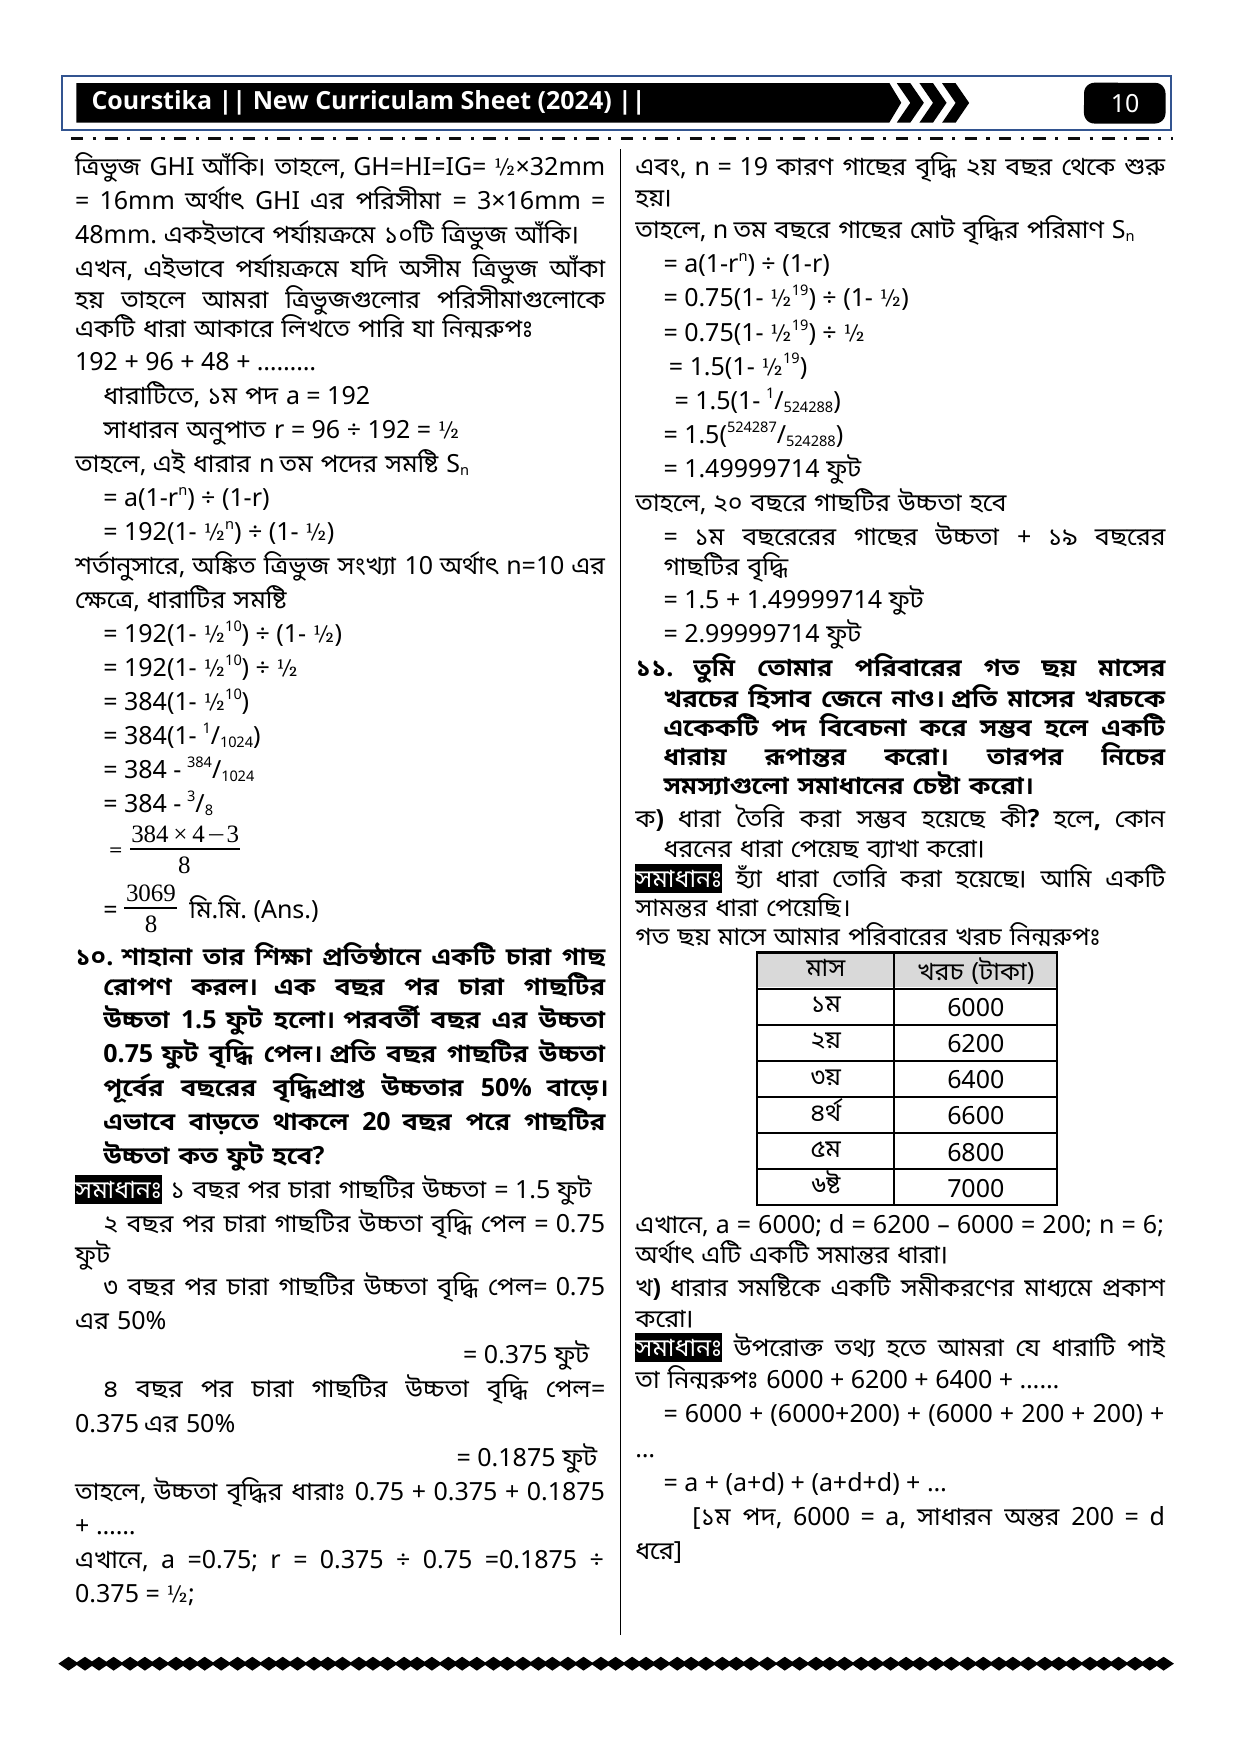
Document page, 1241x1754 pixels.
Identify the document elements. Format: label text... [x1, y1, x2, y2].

text = a + (a+d) + (a+d+d) + … [635, 1464, 1165, 1498]
text = 384 - 384/1024 [103, 752, 605, 786]
text খ) ধারার সমষ্টিকে একটি সমীকরণের মাধ্যমে প্রকাশ করো। [635, 1270, 1165, 1333]
table_cell 6200 [895, 1026, 1056, 1060]
text = 384(1- ½10) [103, 684, 605, 718]
text = 1.5(1- ½19) [663, 348, 1165, 382]
text সমাধানঃ হ্যাঁ ধারা তোরি করা হয়েছে। আমি একটি সামন্তর ধারা পেয়েছি। [635, 864, 1165, 922]
table_cell 6800 [895, 1134, 1056, 1168]
text তাহলে, উচ্চতা বৃদ্ধির ধারাঃ 0.75 + 0.375 + 0.1875 + …… [75, 1473, 605, 1541]
text = 0.1875 ফুট [75, 1439, 605, 1473]
text শর্তানুসারে, অঙ্কিত ত্রিভুজ সংখ্যা 10 অর্থাৎ n=10 এর ক্ষেত্রে, ধারাটির সমষ্টি [75, 548, 605, 616]
text = [103, 820, 605, 879]
text এবং, n = 19 কারণ গাছের বৃদ্ধি ২য় বছর থেকে শুরু হয়। [635, 149, 1165, 212]
text এখন, এইভাবে পর্যায়ক্রমে যদি অসীম ত্রিভুজ আঁকা হয় তাহলে আমরা ত্রিভুজগুলোর পরিসীমাগুলোকে একটি ধারা আকারে লিখতে পারি যা নিন্মরুপঃ [75, 251, 605, 343]
text = 384(1- 1/1024) [103, 718, 605, 752]
text = মি.মি. (Ans.) [103, 879, 605, 938]
table_cell 6400 [895, 1062, 1056, 1096]
text ১১. তুমি তোমার পরিবারের গত ছয় মাসের খরচের হিসাব জেনে নাও। প্রতি মাসের খরচকে একেকটি পদ বিবেচনা করে সম্ভব হলে একটি ধারায় রূপান্তর করো। তারপর নিচের সমস্যাগুলো সমাধানের চেষ্টা করো। [635, 650, 1165, 801]
table_cell ৩য় [758, 1062, 893, 1096]
text ক) ধারা তৈরি করা সম্ভব হয়েছে কী? হলে, কোন ধরনের ধারা পেয়েছ ব্যাখা করো। [635, 801, 1165, 864]
text ২ বছর পর চারা গাছটির উচ্চতা বৃদ্ধি পেল = 0.75 ফুট [75, 1206, 605, 1269]
text = 384 - 3/8 [103, 786, 605, 820]
text = 2.99999714 ফুট [663, 616, 1165, 650]
text = 192(1- ½10) ÷ (1- ½) [103, 616, 605, 650]
text ৩ বছর পর চারা গাছটির উচ্চতা বৃদ্ধি পেল= 0.75 এর 50% [75, 1269, 605, 1337]
table_cell ১ম [758, 990, 893, 1024]
table_header খরচ (টাকা) [895, 954, 1056, 987]
table_cell 7000 [895, 1170, 1056, 1204]
text তাহলে, এই ধারার nতম পদের সমষ্টি Sn [75, 446, 605, 479]
table_cell ৫ম [758, 1134, 893, 1168]
text = 1.5(524287/524288) [663, 416, 1165, 450]
text ১০. শাহানা তার শিক্ষা প্রতিষ্ঠানে একটি চারা গাছ রোপণ করল। এক বছর পর চারা গাছটির উচ্চতা 1.5 ফুট হলো। পরবর্তী বছর এর উচ্চতা 0.75 ফুট বৃদ্ধি পেল। প্রতি বছর গাছটির উচ্চতা পূর্বের বছরের বৃদ্ধিপ্রাপ্ত উচ্চতার 50% বাড়ে। এভাবে বাড়তে থাকলে 20 বছর পরে গাছটির উচ্চতা কত ফুট হবে? [75, 938, 605, 1172]
text ৪ বছর পর চারা গাছটির উচ্চতা বৃদ্ধি পেল= 0.375এর 50% [75, 1371, 605, 1439]
text = 192(1- ½n) ÷ (1- ½) [103, 514, 605, 548]
text 192 + 96 + 48 + ……… [75, 343, 605, 377]
table_cell 6600 [895, 1098, 1056, 1132]
text এখানে, a = 6000; d = 6200 – 6000 = 200; n = 6; অর্থাৎ এটি একটি সমান্তর ধারা। [635, 1206, 1165, 1270]
text = 1.5(1- 1/524288) [663, 382, 1165, 416]
text সাধারন অনুপাত r = 96 ÷ 192 = ½ [103, 411, 605, 446]
text = 1.5 + 1.49999714 ফুট [663, 582, 1165, 616]
text সমাধানঃ ১ বছর পর চারা গাছটির উচ্চতা = 1.5 ফুট [75, 1172, 605, 1206]
text সমাধানঃ উপরোক্ত তথ্য হতে আমরা যে ধারাটি পাই তা নিন্মরুপঃ 6000 + 6200 + 6400 + …… [635, 1333, 1165, 1396]
text = ১ম বছরেরের গাছের উচ্চতা + ১৯ বছরের গাছটির বৃদ্ধি [663, 518, 1165, 582]
text = a(1-rn) ÷ (1-r) [103, 479, 605, 514]
text = 1.49999714 ফুট [663, 450, 1165, 484]
text ধারাটিতে, ১ম পদ a = 192 [103, 377, 605, 411]
text = 0.75(1- ½19) ÷ ½ [663, 314, 1165, 348]
table_cell ৬ষ্ট [758, 1170, 893, 1204]
table_header মাস [758, 954, 893, 987]
text = 0.375 ফুট [75, 1337, 605, 1371]
text এখানে, a =0.75; r = 0.375 ÷ 0.75 =0.1875 ÷ 0.375 = ½; [75, 1541, 605, 1609]
text = a(1-rn) ÷ (1-r) [663, 246, 1165, 280]
text তাহলে, ২০ বছরে গাছটির উচ্চতা হবে [635, 484, 1165, 518]
text [১ম পদ, 6000 = a, সাধারন অন্তর 200 = d ধরে] [635, 1498, 1165, 1566]
text গত ছয় মাসে আমার পরিবারের খরচ নিন্মরুপঃ [635, 922, 1165, 951]
table_cell 6000 [895, 990, 1056, 1024]
table_cell ২য় [758, 1026, 893, 1060]
table_cell ৪র্থ [758, 1098, 893, 1132]
text = 6000 + (6000+200) + (6000 + 200 + 200) + … [635, 1396, 1165, 1464]
text তাহলে, nতম বছরে গাছের মোট বৃদ্ধির পরিমাণ Sn [635, 212, 1165, 246]
text = 192(1- ½10) ÷ ½ [103, 650, 605, 684]
text = 0.75(1- ½19) ÷ (1- ½) [663, 280, 1165, 314]
